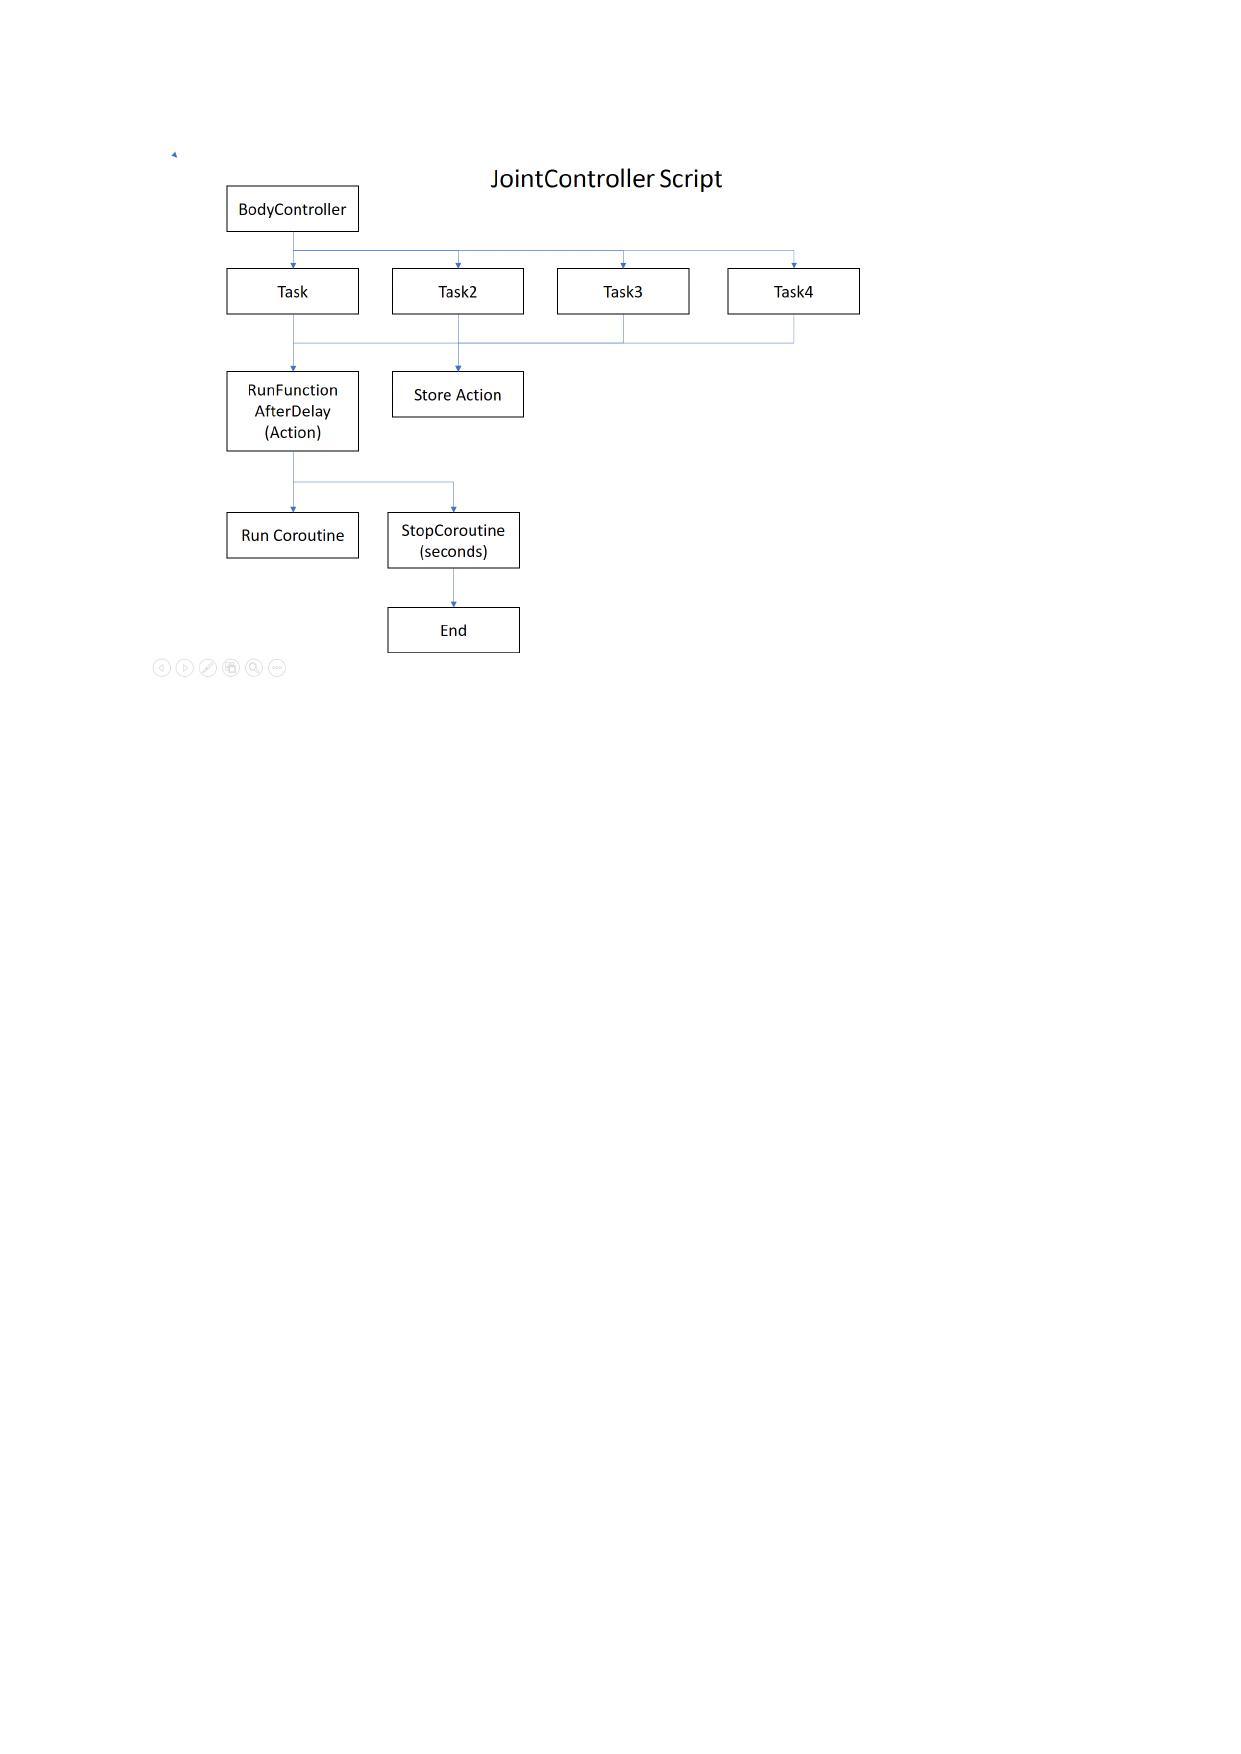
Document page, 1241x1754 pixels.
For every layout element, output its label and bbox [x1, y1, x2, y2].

picture [150, 150, 1091, 679]
